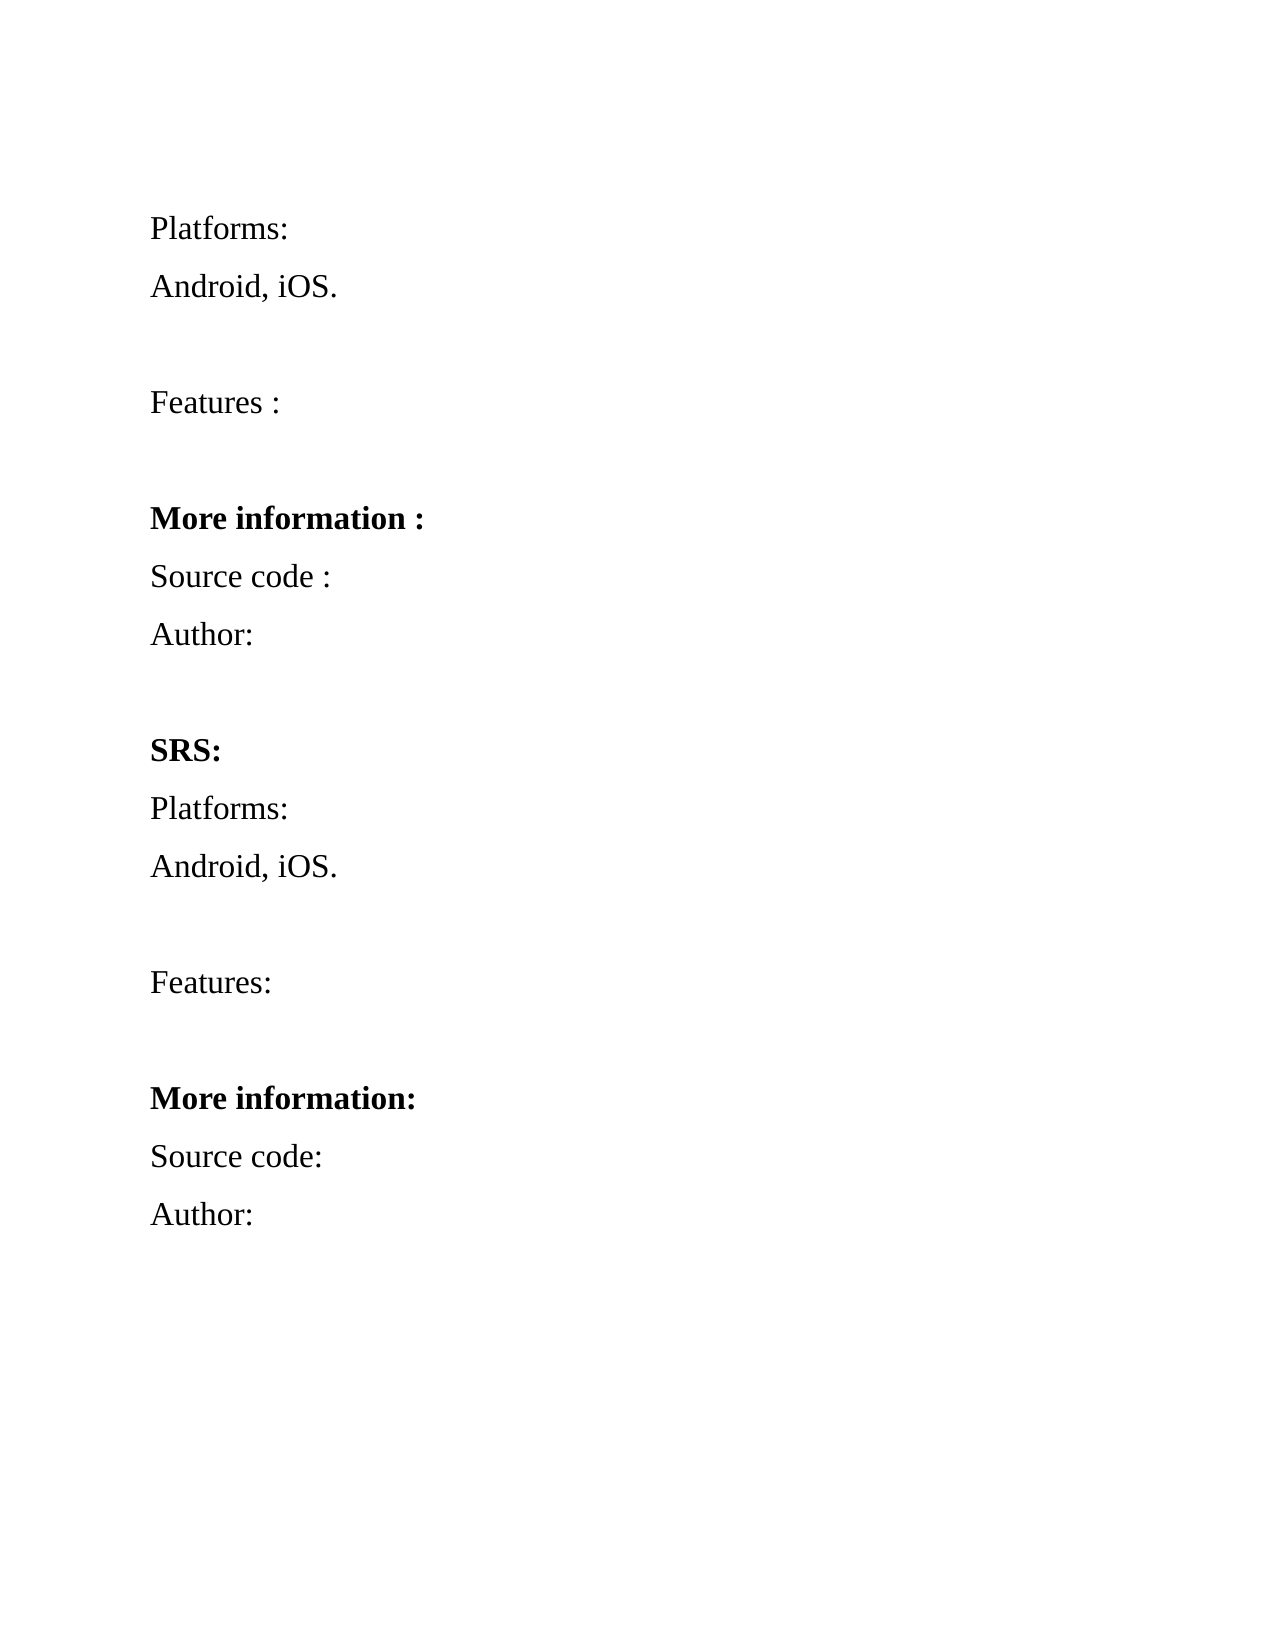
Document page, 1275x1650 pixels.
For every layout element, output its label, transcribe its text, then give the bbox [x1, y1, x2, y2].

text Android, iOS. [150, 846, 1125, 884]
text More information: [150, 1078, 1125, 1117]
text Features : [150, 382, 1125, 420]
text SRS: [150, 730, 1125, 768]
text Source code : [150, 556, 1125, 594]
text Source code: [150, 1136, 1125, 1175]
text Author: [150, 614, 1125, 652]
text Platforms: [150, 208, 1125, 246]
text Author: [150, 1194, 1125, 1233]
text Android, iOS. [150, 266, 1125, 304]
text Platforms: [150, 788, 1125, 827]
text Features: [150, 962, 1125, 1001]
text More information : [150, 498, 1125, 536]
